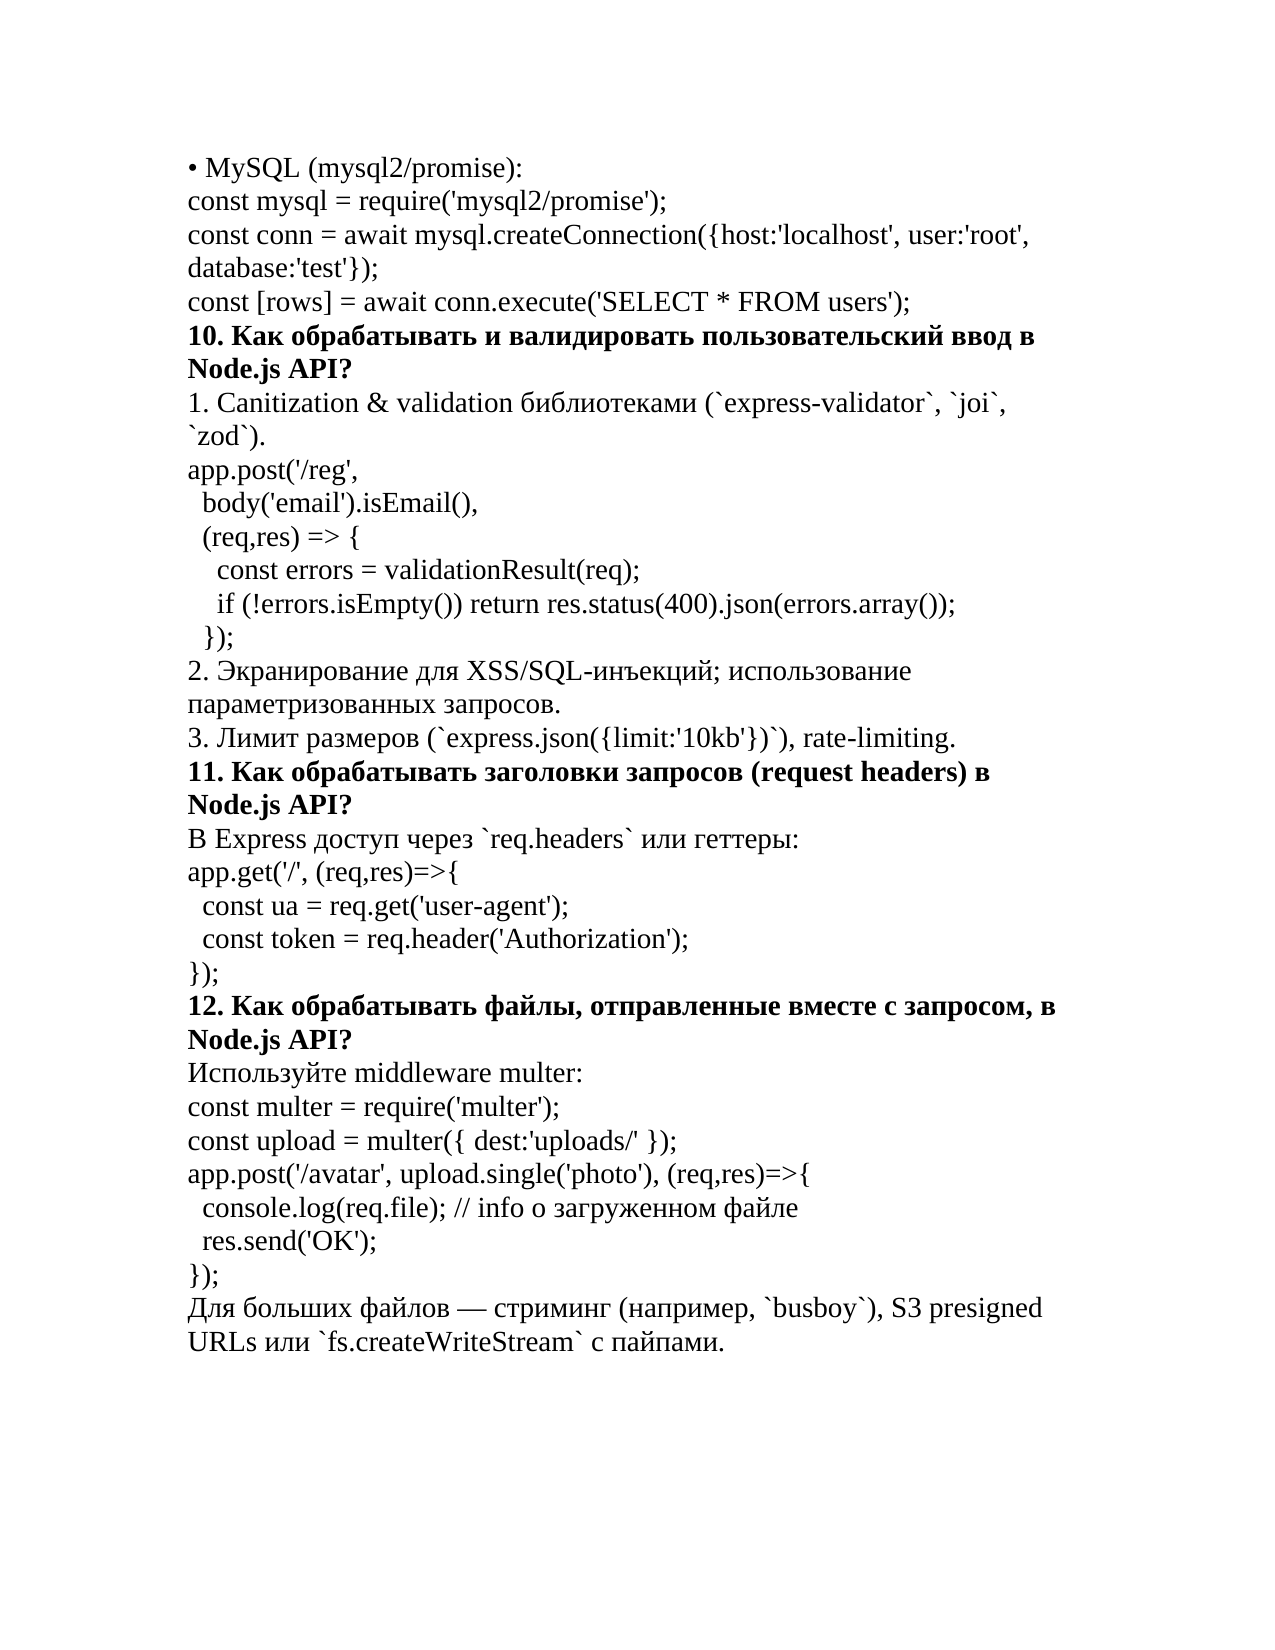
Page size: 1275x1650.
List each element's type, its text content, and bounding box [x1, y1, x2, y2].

subtitle 11. Как обрабатывать заголовки запросов (request headers) в Node.js API? [187, 754, 1087, 821]
text res.send('OK'); [187, 1223, 1087, 1257]
text (req,res) => { [187, 519, 1087, 552]
text if (!errors.isEmpty()) return res.status(400).json(errors.array()); [187, 586, 1087, 619]
text const upload = multer({ dest:'uploads/' }); [187, 1123, 1087, 1156]
subtitle 10. Как обрабатывать и валидировать пользовательский ввод в Node.js API? [187, 318, 1087, 385]
text }); [187, 1257, 1087, 1290]
text 2. Экранирование для XSS/SQL‑инъекций; использование параметризованных запросов. [187, 653, 1087, 720]
text app.get('/', (req,res)=>{ [187, 854, 1087, 888]
text const errors = validationResult(req); [187, 552, 1087, 586]
text Для больших файлов — стриминг (например, `busboy`), S3 presigned URLs или `fs.createWriteStream` с пайпами. [187, 1290, 1087, 1357]
text const conn = await mysql.createConnection({host:'localhost', user:'root', database:'test'}); [187, 217, 1087, 284]
text const token = req.header('Authorization'); [187, 921, 1087, 955]
subtitle 12. Как обрабатывать файлы, отправленные вместе с запросом, в Node.js API? [187, 988, 1087, 1056]
text const ua = req.get('user-agent'); [187, 888, 1087, 921]
text const mysql = require('mysql2/promise'); [187, 183, 1087, 217]
text console.log(req.file); // info о загруженном файле [187, 1190, 1087, 1223]
text }); [187, 619, 1087, 653]
text Используйте middleware multer: [187, 1056, 1087, 1089]
text app.post('/reg', [187, 452, 1087, 485]
text body('email').isEmail(), [187, 485, 1087, 519]
text 1. Сanitization & validation библиотеками (`express-validator`, `joi`, `zod`). [187, 385, 1087, 452]
text • MySQL (mysql2/promise): [187, 150, 1087, 183]
text 3. Лимит размеров (`express.json({limit:'10kb'})`), rate‑limiting. [187, 720, 1087, 754]
text }); [187, 955, 1087, 988]
text В Express доступ через `req.headers` или геттеры: [187, 821, 1087, 854]
text app.post('/avatar', upload.single('photo'), (req,res)=>{ [187, 1156, 1087, 1190]
text const multer = require('multer'); [187, 1089, 1087, 1123]
text const [rows] = await conn.execute('SELECT * FROM users'); [187, 284, 1087, 318]
